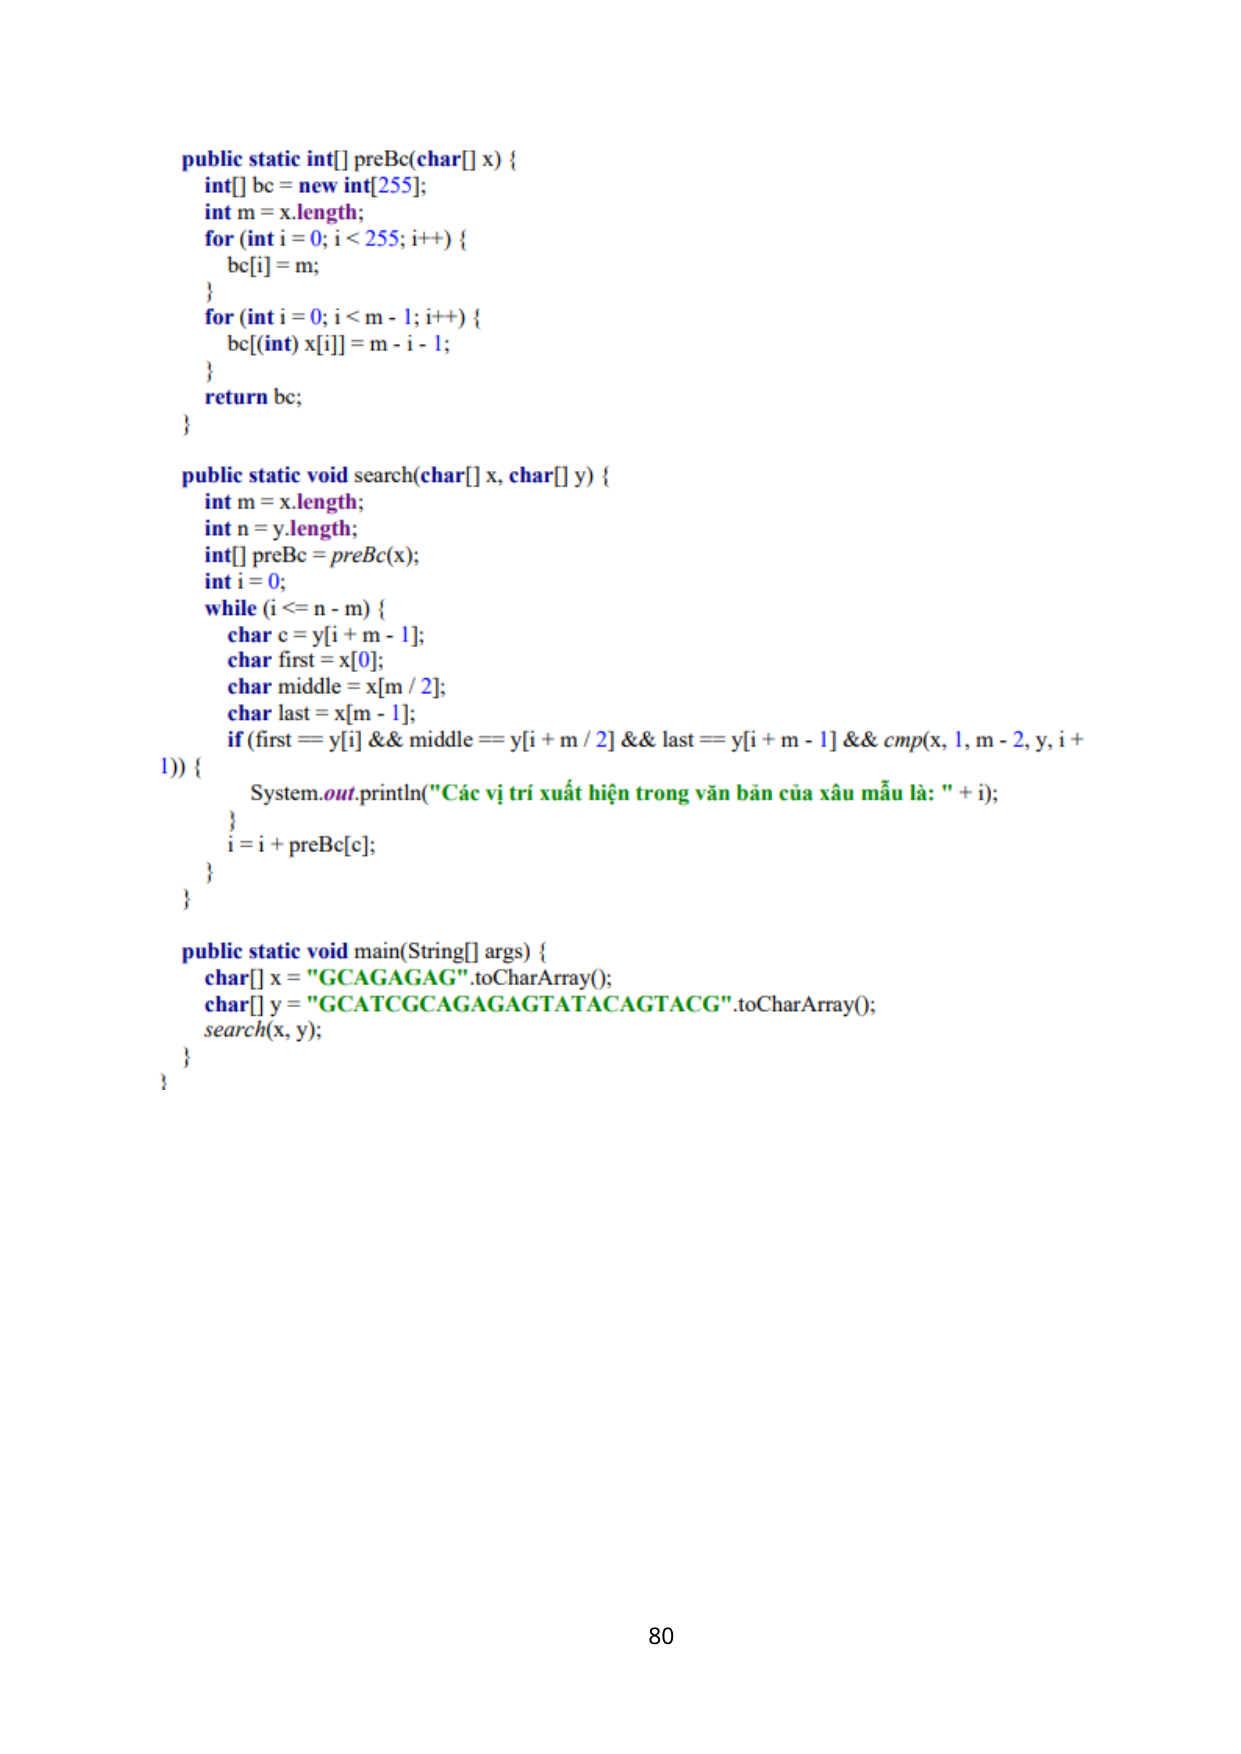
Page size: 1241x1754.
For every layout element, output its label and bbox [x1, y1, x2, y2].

picture [150, 150, 1099, 1090]
